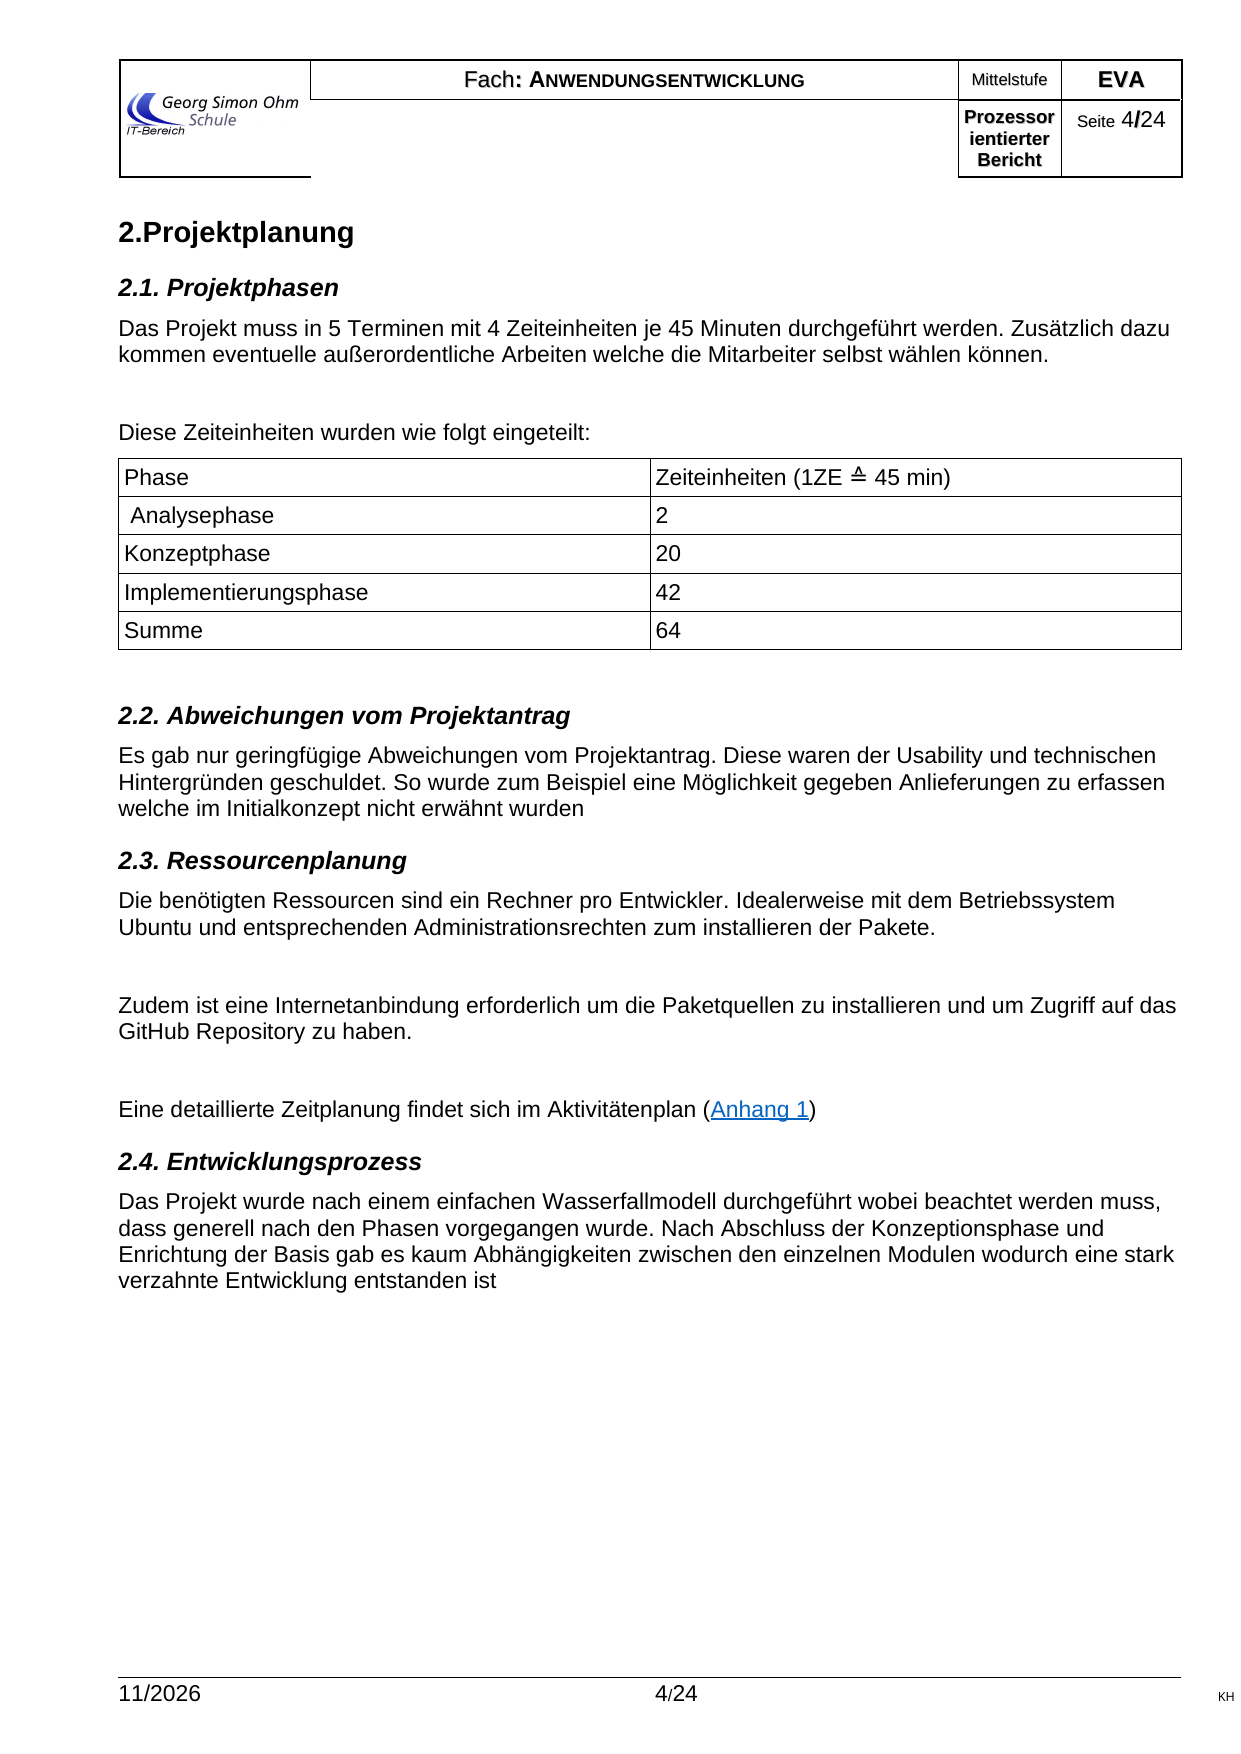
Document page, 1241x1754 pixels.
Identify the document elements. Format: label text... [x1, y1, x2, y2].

text Das Projekt muss in 5 Terminen mit 4 Zeiteinheiten je 45 Minuten durchgeführt werden. Zusätzlich dazu kommen eventuelle außerordentliche Arbeiten welche die Mitarbeiter selbst wählen können. [118, 314, 1181, 367]
text Eine detaillierte Zeitplanung findet sich im Aktivitätenplan (Anhang 1) [118, 1096, 1181, 1122]
text Die benötigten Ressourcen sind ein Rechner pro Entwickler. Idealerweise mit dem Betriebssystem Ubuntu und entsprechenden Administrationsrechten zum installieren der Pakete. [118, 887, 1181, 940]
table_header Zeiteinheiten (1ZE ≙ 45 min) [651, 459, 1181, 496]
table_cell Summe [119, 612, 650, 649]
table_cell Konzeptphase [119, 535, 650, 572]
table_cell 2 [651, 497, 1181, 534]
table_cell 64 [651, 612, 1181, 649]
subtitle Abweichungen vom Projektantrag [118, 701, 1181, 730]
table_cell 42 [651, 574, 1181, 611]
text Diese Zeiteinheiten wurden wie folgt eingeteilt: [118, 418, 1181, 445]
subtitle Projektphasen [118, 273, 1181, 302]
text Das Projekt wurde nach einem einfachen Wasserfallmodell durchgeführt wobei beachtet werden muss, dass generell nach den Phasen vorgegangen wurde. Nach Abschluss der Konzeptionsphase und Enrichtung der Basis gab es kaum Abhängigkeiten zwischen den einzelnen Modulen wodurch eine stark verzahnte Entwicklung entstanden ist [118, 1188, 1181, 1294]
text Zudem ist eine Internetanbindung erforderlich um die Paketquellen zu installieren und um Zugriff auf das GitHub Repository zu haben. [118, 992, 1181, 1044]
table_cell 20 [651, 535, 1181, 572]
table_cell Implementierungsphase [119, 574, 650, 611]
subtitle Ressourcenplanung [118, 846, 1181, 875]
text Es gab nur geringfügige Abweichungen vom Projektantrag. Diese waren der Usability und technischen Hintergründen geschuldet. So wurde zum Beispiel eine Möglichkeit gegeben Anlieferungen zu erfassen welche im Initialkonzept nicht erwähnt wurden [118, 742, 1181, 821]
picture [125, 93, 303, 139]
table_cell Analysephase [119, 497, 650, 534]
subtitle Entwicklungsprozess [118, 1147, 1181, 1176]
subtitle Projektplanung [118, 215, 1181, 248]
table_header Phase [119, 459, 650, 496]
